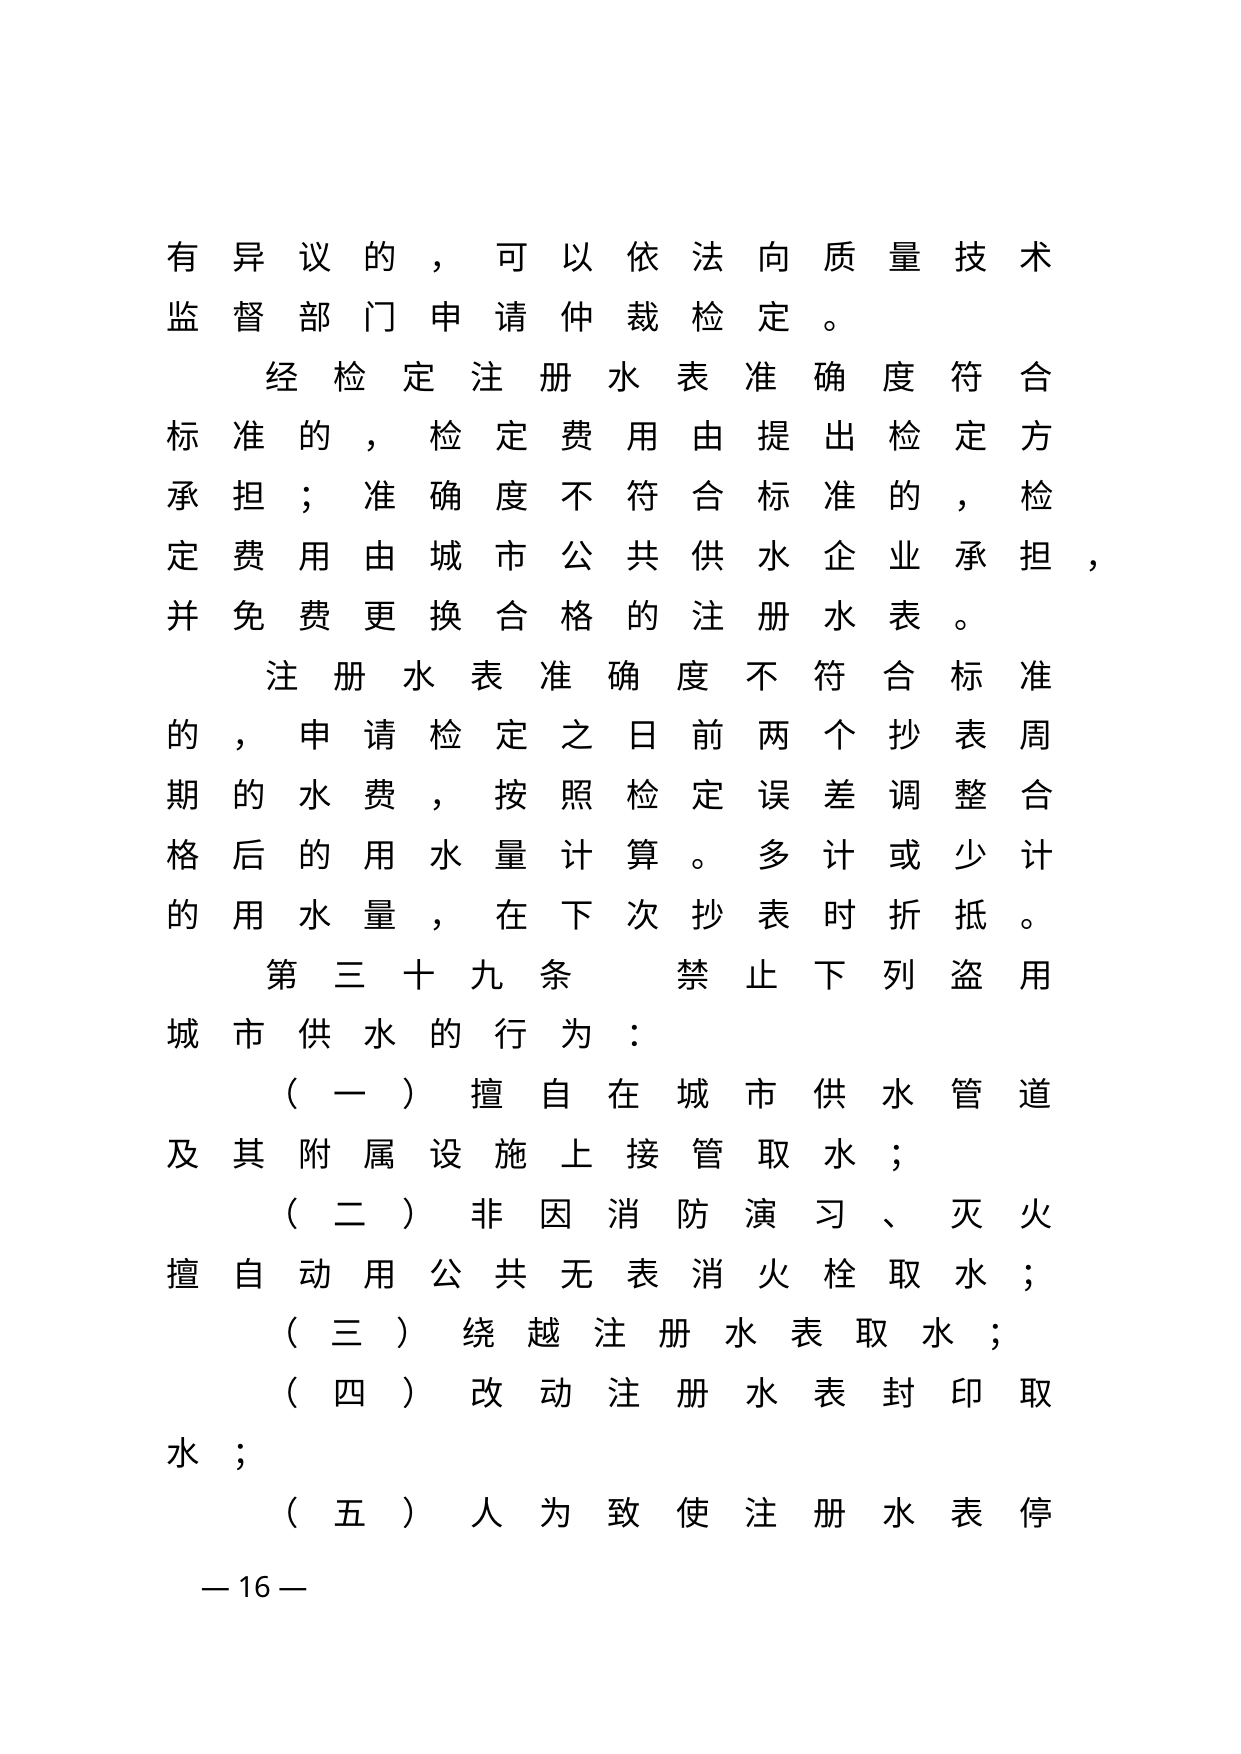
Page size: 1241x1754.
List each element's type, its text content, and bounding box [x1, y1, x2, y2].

text 经检定注册水表准确度符合标准的，检定费用由提出检定方承担；准确度不符合标准的，检定费用由城市公共供水企业承担，并免费更换合格的注册水表。 [167, 345, 1085, 644]
text （二）非因消防演习、灭火擅自动用公共无表消火栓取水； [167, 1182, 1085, 1301]
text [167, 1481, 1085, 1541]
text （四）改动注册水表封印取水； [167, 1361, 1085, 1481]
text 第三十九条 禁止下列盗用城市供水的行为： [167, 943, 1085, 1062]
text （三）绕越注册水表取水； [167, 1301, 1085, 1361]
text （一）擅自在城市供水管道及其附属设施上接管取水； [167, 1062, 1085, 1182]
text 注册水表准确度不符合标准的，申请检定之日前两个抄表周期的水费，按照检定误差调整合格后的用水量计算。多计或少计的用水量，在下次抄表时折抵。 [167, 644, 1085, 943]
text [167, 225, 1085, 345]
